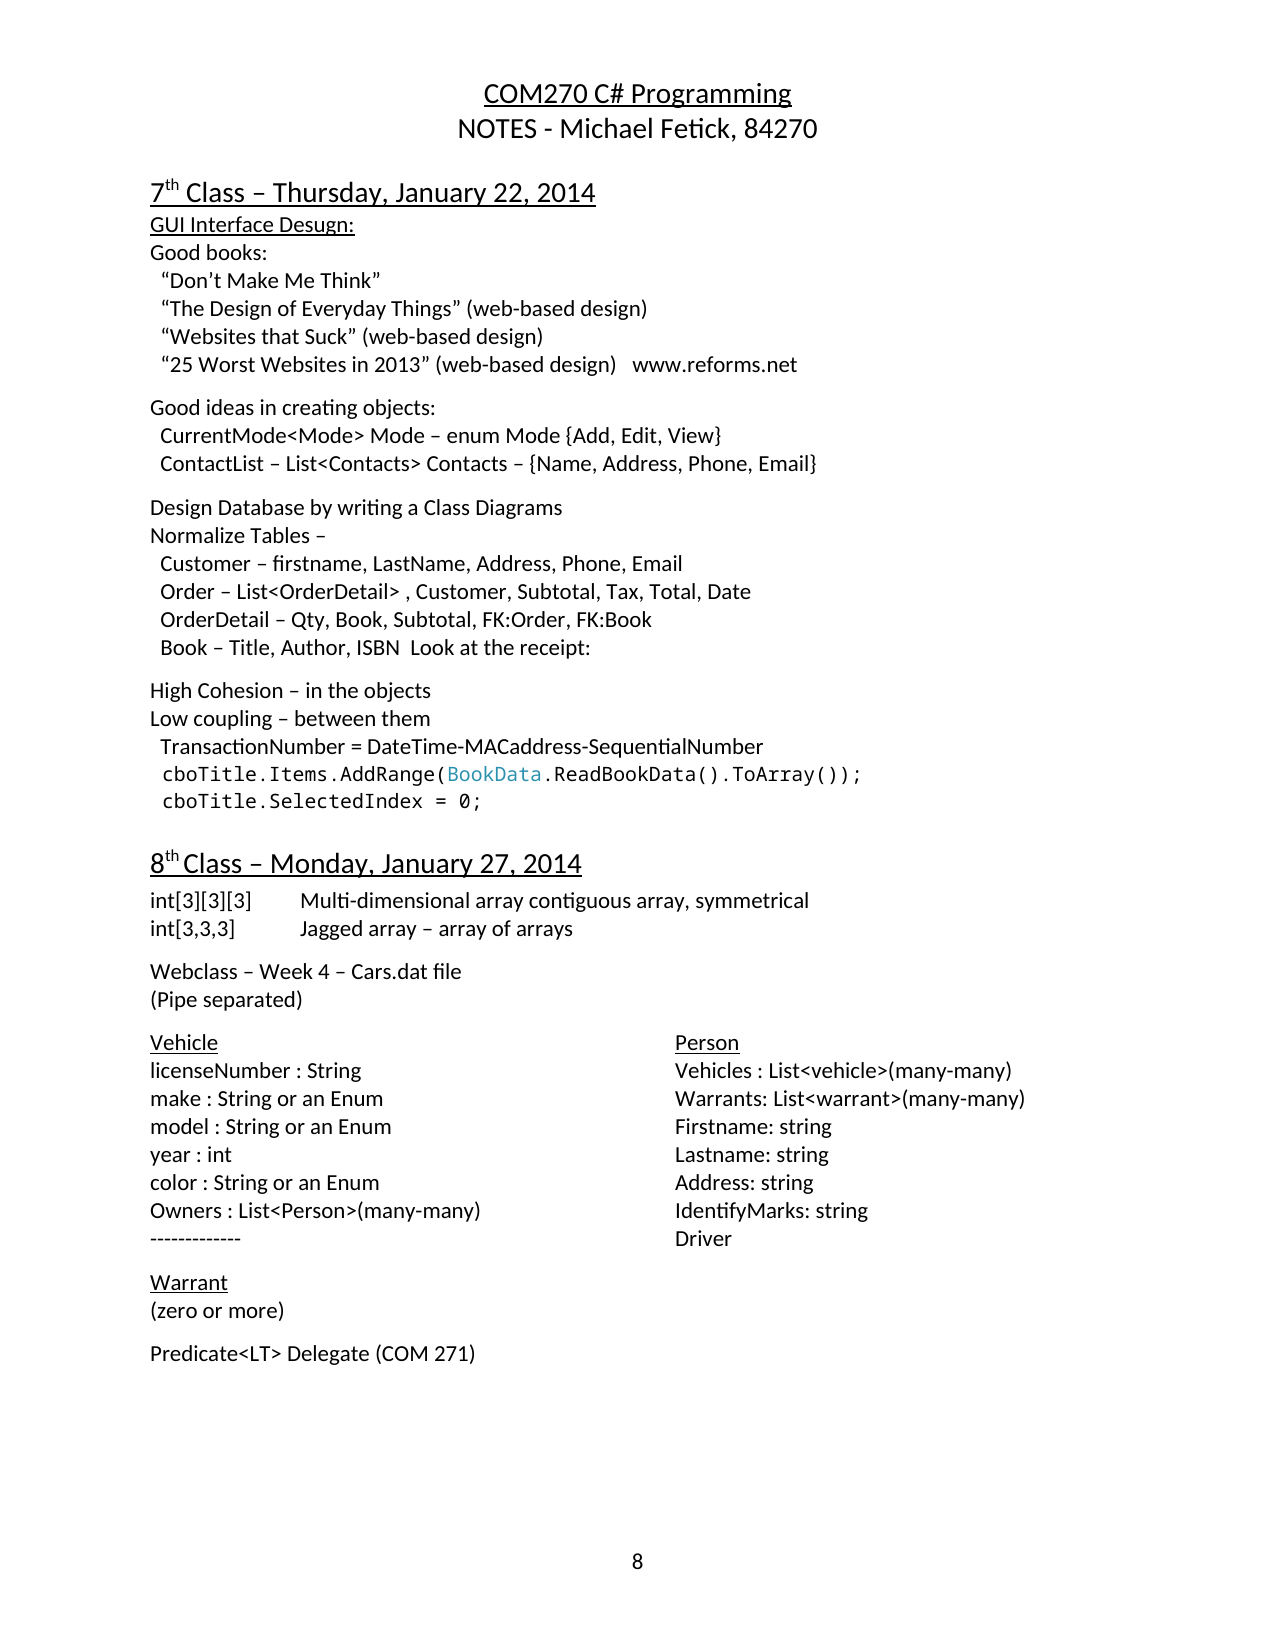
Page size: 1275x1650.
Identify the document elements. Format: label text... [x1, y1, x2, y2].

text 8th Class – Monday, January 27, 2014 [150, 845, 1125, 880]
text CurrentMode<Mode> Mode – enum Mode {Add, Edit, View} [150, 421, 1125, 449]
text Predicate<LT> Delegate (COM 271) [150, 1339, 1125, 1367]
text int[3,3,3] Jagged array – array of arrays [150, 914, 1125, 942]
text cboTitle.SelectedIndex = 0; [150, 787, 1125, 814]
text GUI Interface Desugn: [150, 210, 1125, 238]
text Good ideas in creating objects: [150, 393, 1125, 421]
text ContactList – List<Contacts> Contacts – {Name, Address, Phone, Email} [150, 449, 1125, 477]
text Person [675, 1028, 1125, 1056]
text Address: string [675, 1168, 1125, 1197]
text “25 Worst Websites in 2013” (web-based design) www.reforms.net [150, 350, 1125, 378]
text Warrants: List<warrant>(many-many) [675, 1084, 1125, 1112]
text Customer – firstname, LastName, Address, Phone, Email [150, 549, 1125, 577]
text Firstname: string [675, 1112, 1125, 1141]
text 7th Class – Thursday, January 22, 2014 [150, 174, 1125, 210]
text Webclass – Week 4 – Cars.dat file [150, 957, 1125, 985]
text int[3][3][3] Multi-dimensional array contiguous array, symmetrical [150, 886, 1125, 914]
text Driver [675, 1224, 1125, 1253]
text Design Database by writing a Class Diagrams [150, 493, 1125, 521]
text make : String or an Enum [150, 1084, 600, 1112]
text Good books: [150, 238, 1125, 266]
text (zero or more) [150, 1296, 1125, 1324]
text Low coupling – between them [150, 704, 1125, 732]
text OrderDetail – Qty, Book, Subtotal, FK:Order, FK:Book [150, 605, 1125, 633]
text Normalize Tables – [150, 521, 1125, 549]
text IdentifyMarks: string [675, 1197, 1125, 1224]
text Warrant [150, 1268, 1125, 1296]
text “Websites that Suck” (web-based design) [150, 322, 1125, 350]
text TransactionNumber = DateTime-MACaddress-SequentialNumber [150, 732, 1125, 760]
text High Cohesion – in the objects [150, 676, 1125, 704]
text year : int [150, 1141, 600, 1168]
text cboTitle.Items.AddRange(BookData.ReadBookData().ToArray()); [150, 760, 1125, 787]
text Book – Title, Author, ISBN Look at the receipt: [150, 633, 1125, 661]
text Vehicles : List<vehicle>(many-many) [675, 1056, 1125, 1084]
text color : String or an Enum [150, 1168, 600, 1197]
text “The Design of Everyday Things” (web-based design) [150, 294, 1125, 322]
text licenseNumber : String [150, 1056, 600, 1084]
text Order – List<OrderDetail> , Customer, Subtotal, Tax, Total, Date [150, 577, 1125, 605]
text “Don’t Make Me Think” [150, 266, 1125, 294]
text Owners : List<Person>(many-many) [150, 1197, 600, 1224]
text (Pipe separated) [150, 985, 1125, 1013]
text Vehicle [150, 1028, 600, 1056]
text ------------- [150, 1224, 600, 1253]
text model : String or an Enum [150, 1112, 600, 1141]
text Lastname: string [675, 1141, 1125, 1168]
